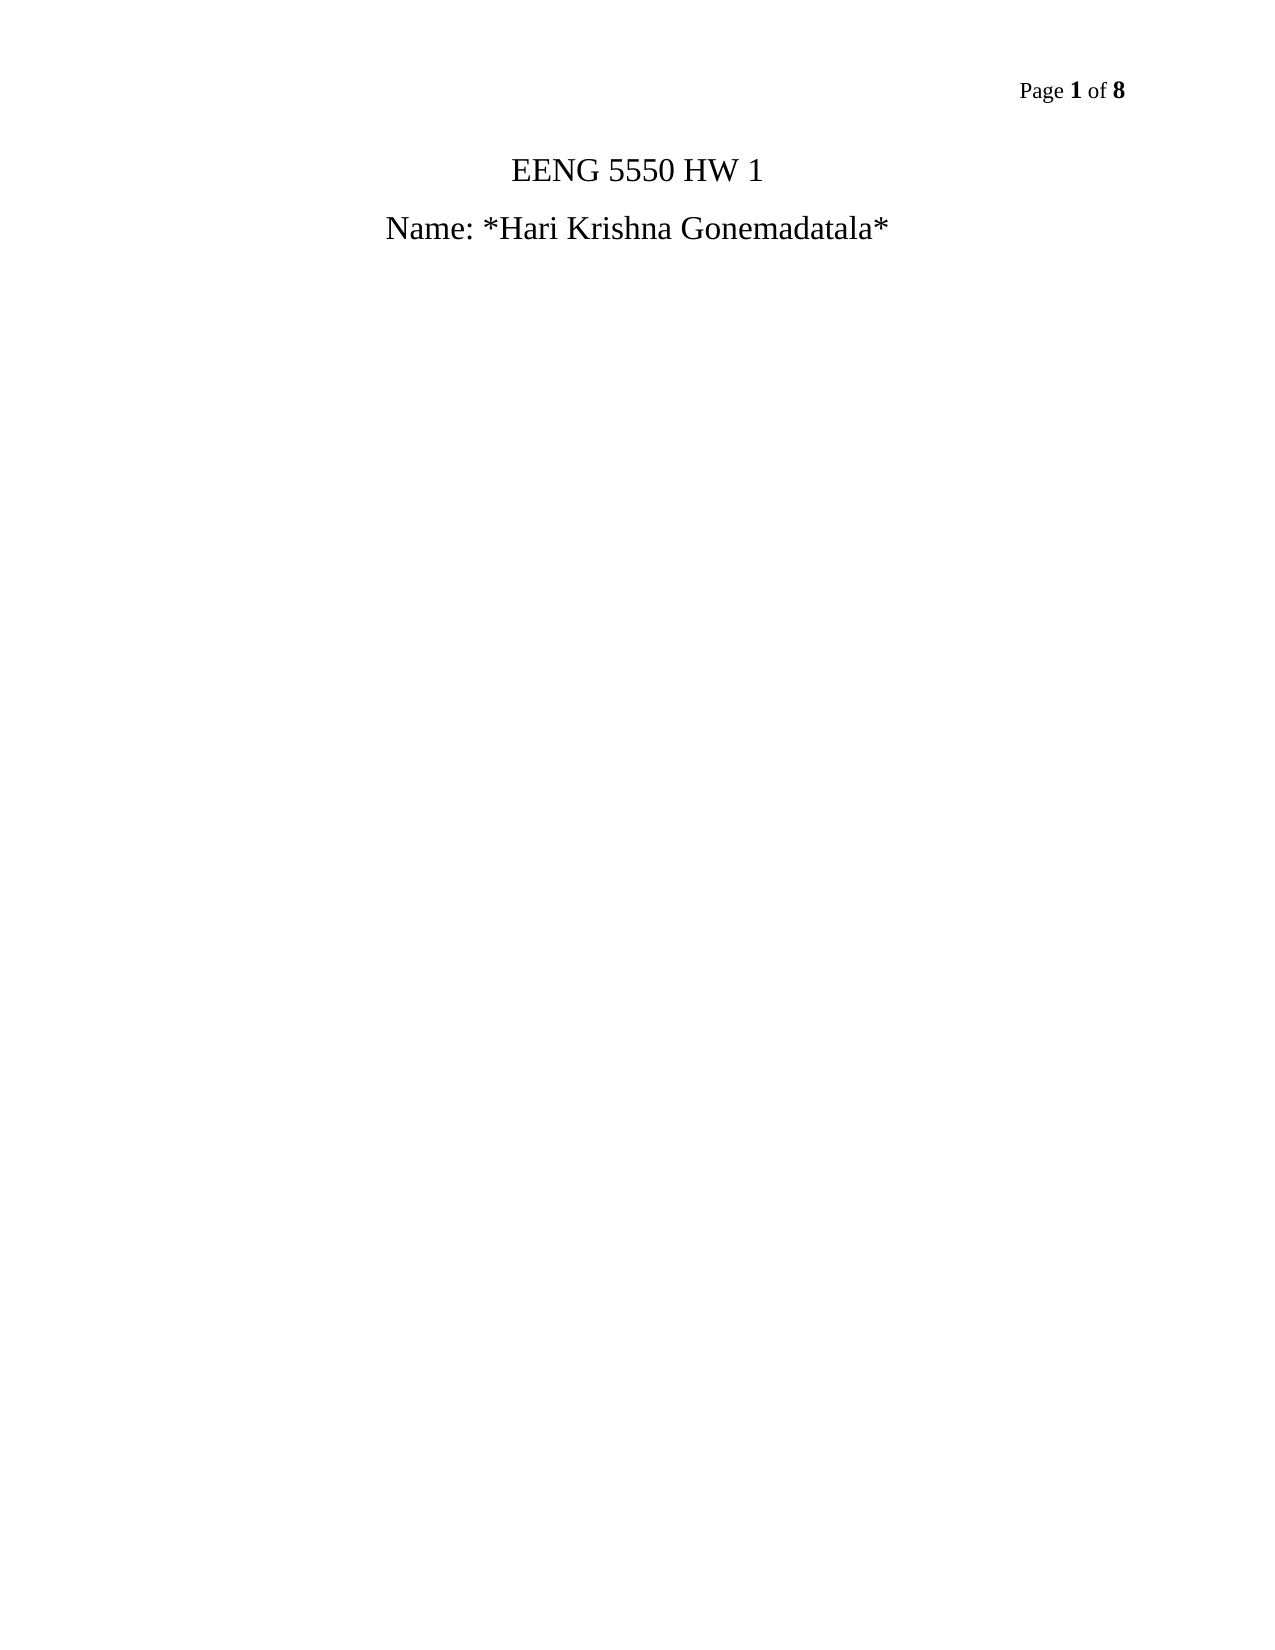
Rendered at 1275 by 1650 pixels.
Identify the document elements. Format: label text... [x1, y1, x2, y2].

text Name: *Hari Krishna Gonemadatala* [150, 208, 1125, 246]
text EENG 5550 HW 1 [150, 150, 1125, 188]
